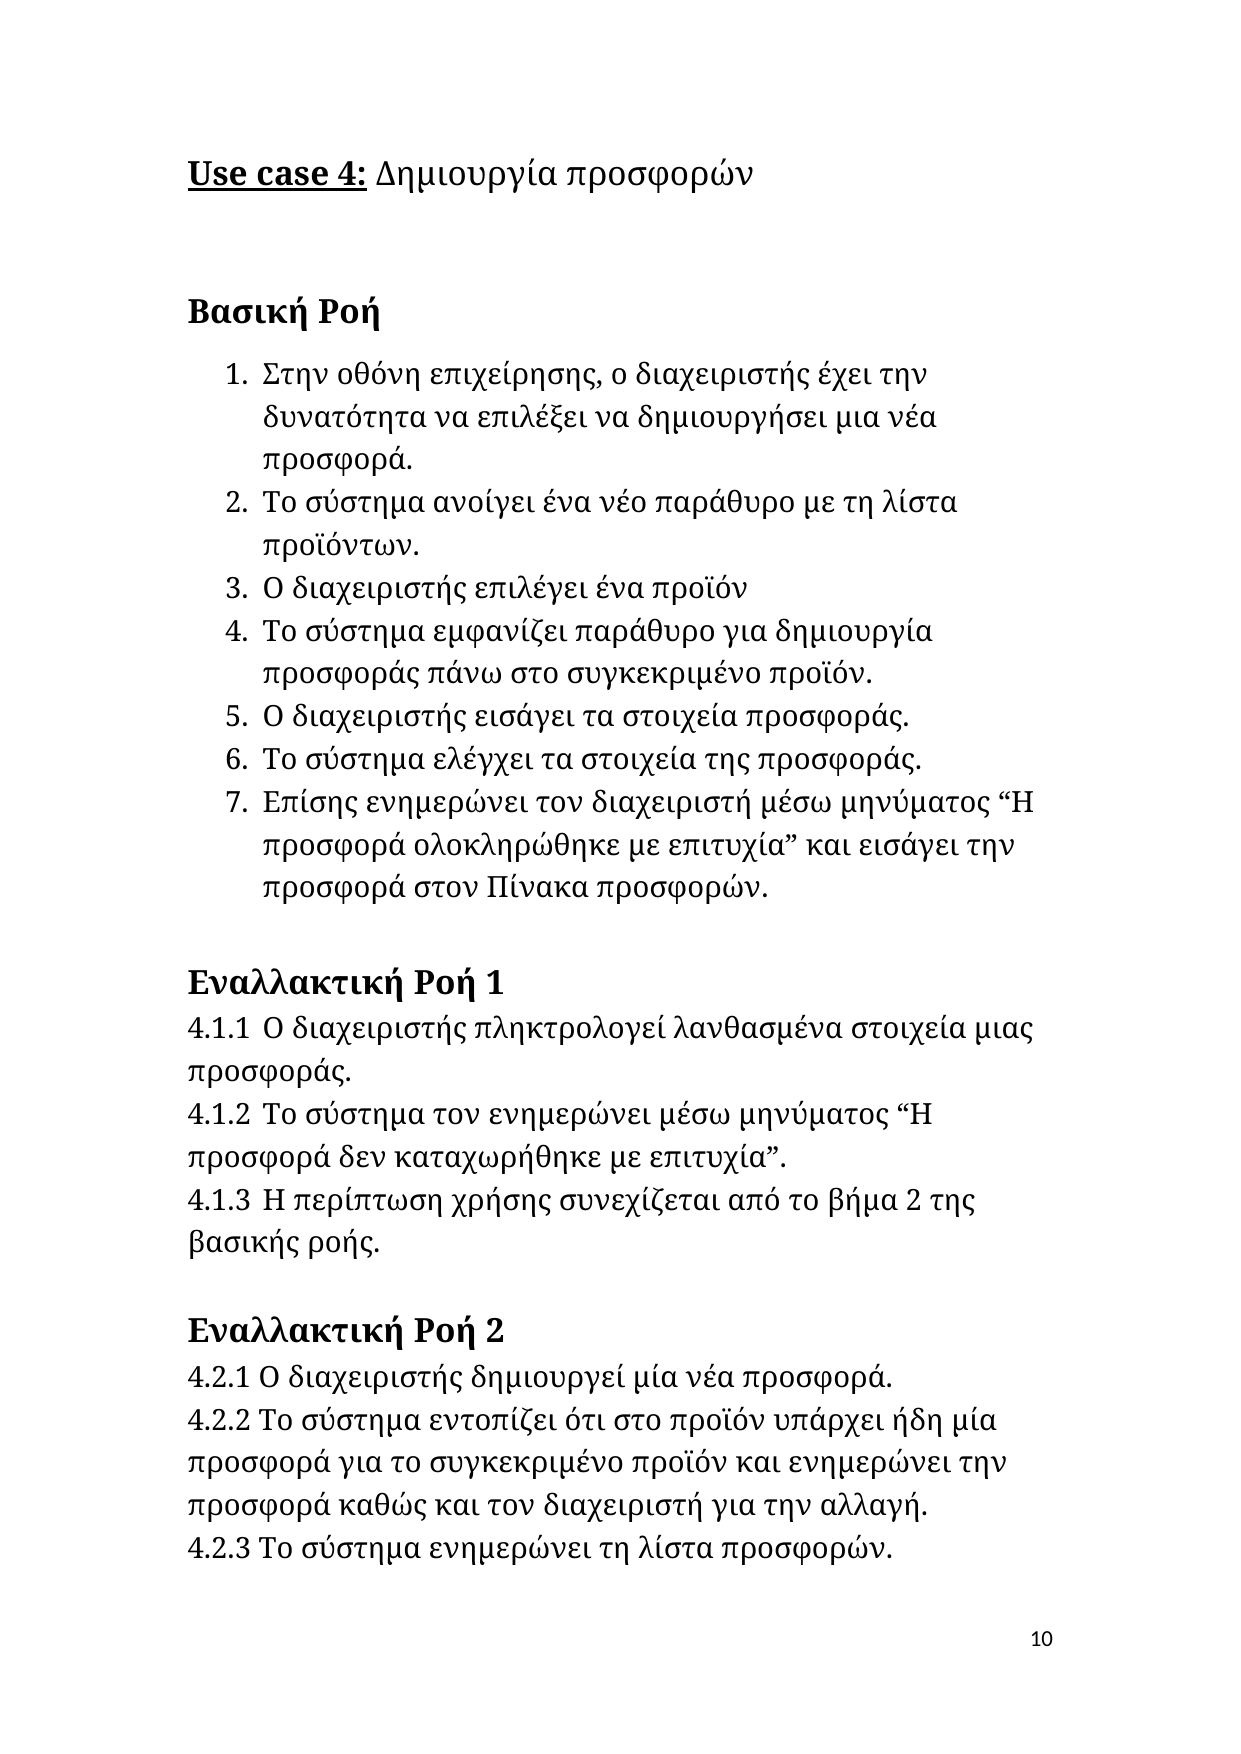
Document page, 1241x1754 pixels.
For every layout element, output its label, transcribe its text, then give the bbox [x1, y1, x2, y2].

list Το σύστημα τον ενημερώνει μέσω μηνύματος “Η προσφορά δεν καταχωρήθηκε με επιτυχία”. [187, 1093, 1053, 1176]
list Εναλλακτική Ροή 1 [187, 958, 1053, 1004]
list Ο διαχειριστής πληκτρολογεί λανθασμένα στοιχεία μιας προσφοράς. [187, 1007, 1053, 1090]
text Βασική Ροή [187, 287, 1053, 333]
list Επίσης ενημερώνει τον διαχειριστή μέσω μηνύματος “Η προσφορά ολοκληρώθηκε με επιτυχία” και εισάγει την προσφορά στον Πίνακα προσφορών. [225, 781, 1053, 906]
list Η περίπτωση χρήσης συνεχίζεται από το βήμα 2 της βασικής ροής. [187, 1179, 1053, 1261]
list Το σύστημα ελέγχει τα στοιχεία της προσφοράς. [225, 738, 1053, 778]
list 4.2.1 Ο διαχειριστής δημιουργεί μία νέα προσφορά. [187, 1356, 1053, 1396]
list Ο διαχειριστής επιλέγει ένα προϊόν [225, 567, 1053, 607]
list Ο διαχειριστής εισάγει τα στοιχεία προσφοράς. [225, 696, 1053, 735]
list 4.2.3 Το σύστημα ενημερώνει τη λίστα προσφορών. [187, 1527, 1053, 1567]
list Στην οθόνη επιχείρησης, ο διαχειριστής έχει την δυνατότητα να επιλέξει να δημιουργήσει μια νέα προσφορά. [225, 353, 1053, 478]
list Το σύστημα εμφανίζει παράθυρο για δημιουργία προσφοράς πάνω στο συγκεκριμένο προϊόν. [225, 610, 1053, 692]
list Εναλλακτική Ροή 2 [187, 1307, 1053, 1353]
list 4.2.2 Το σύστημα εντοπίζει ότι στο προϊόν υπάρχει ήδη μία προσφορά για το συγκεκριμένο προϊόν και ενημερώνει την προσφορά καθώς και τον διαχειριστή για την αλλαγή. [187, 1399, 1053, 1524]
list Το σύστημα ανοίγει ένα νέο παράθυρο με τη λίστα προϊόντων. [225, 481, 1053, 564]
text Use case 4: Δημιουργία προσφορών [187, 150, 1053, 195]
